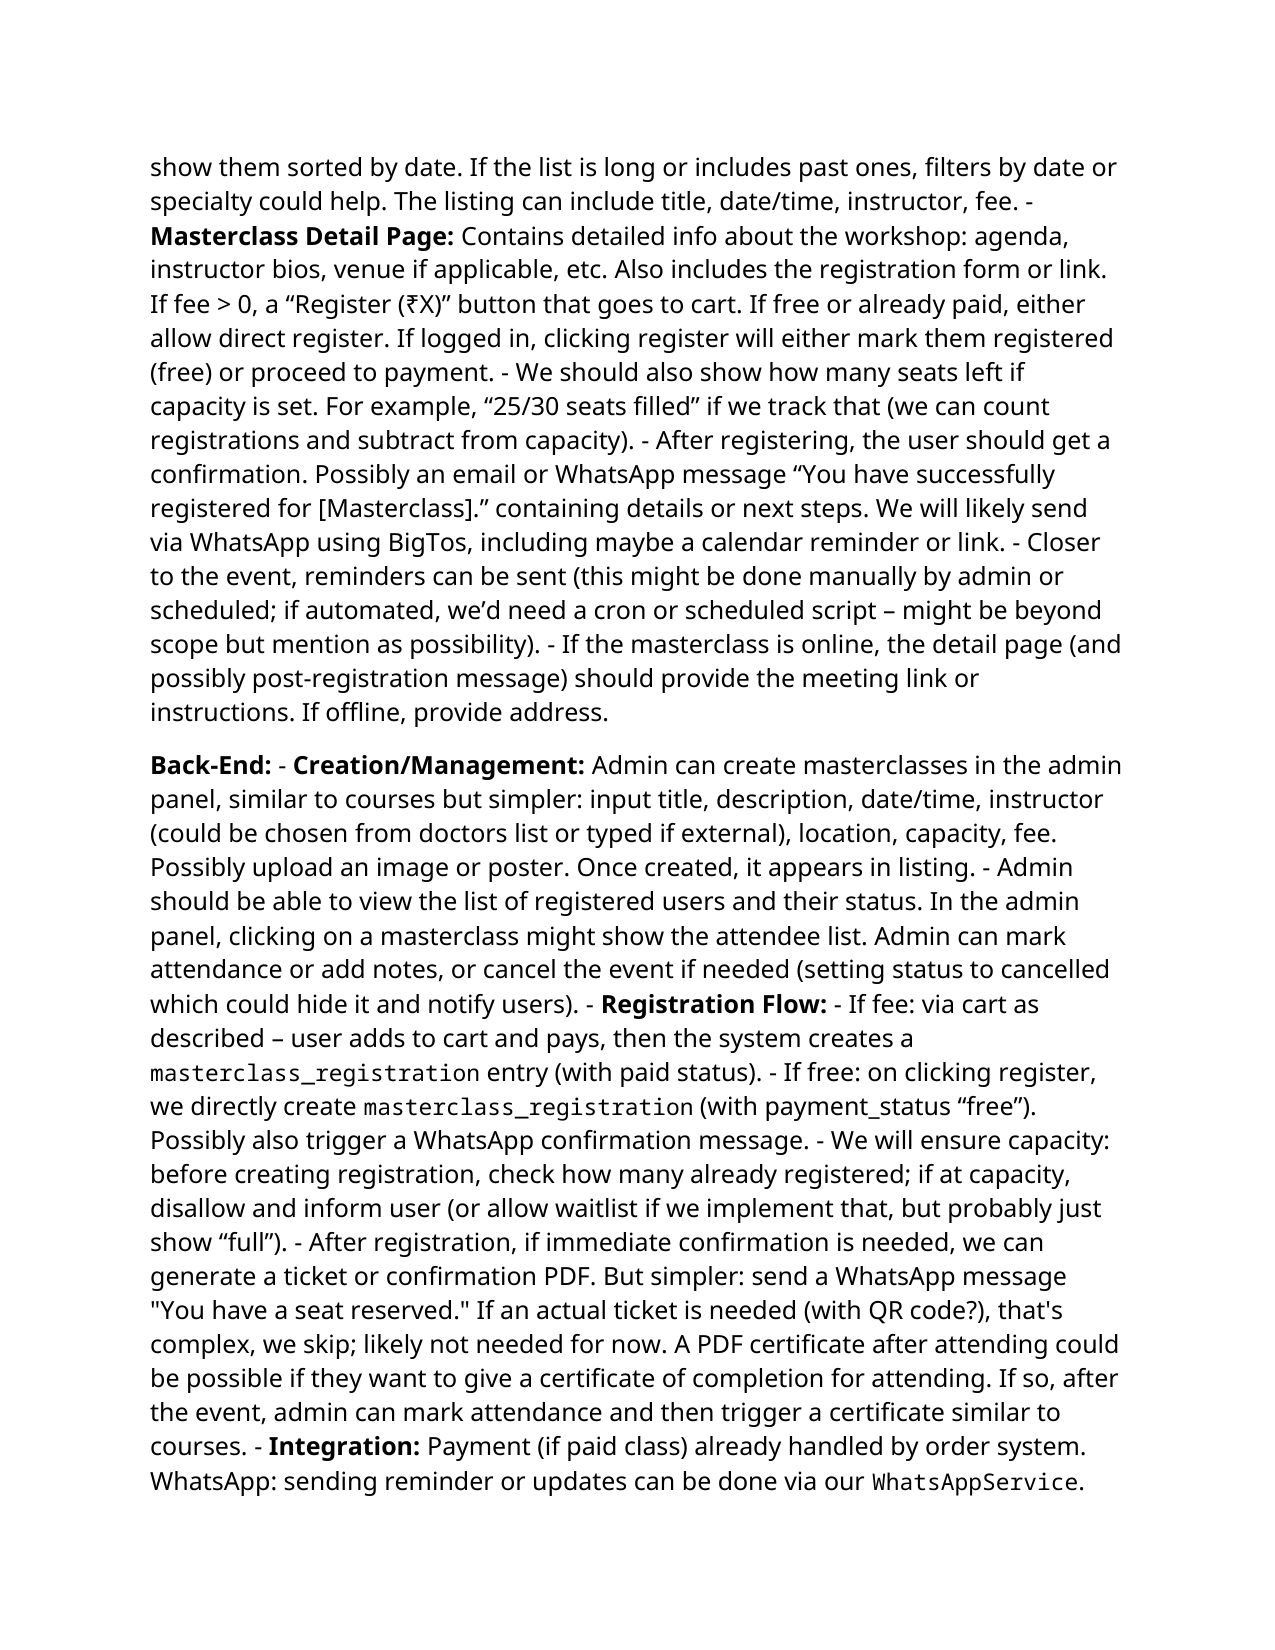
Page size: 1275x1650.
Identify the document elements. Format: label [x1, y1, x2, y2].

text [150, 150, 1125, 729]
text [150, 748, 1125, 1497]
